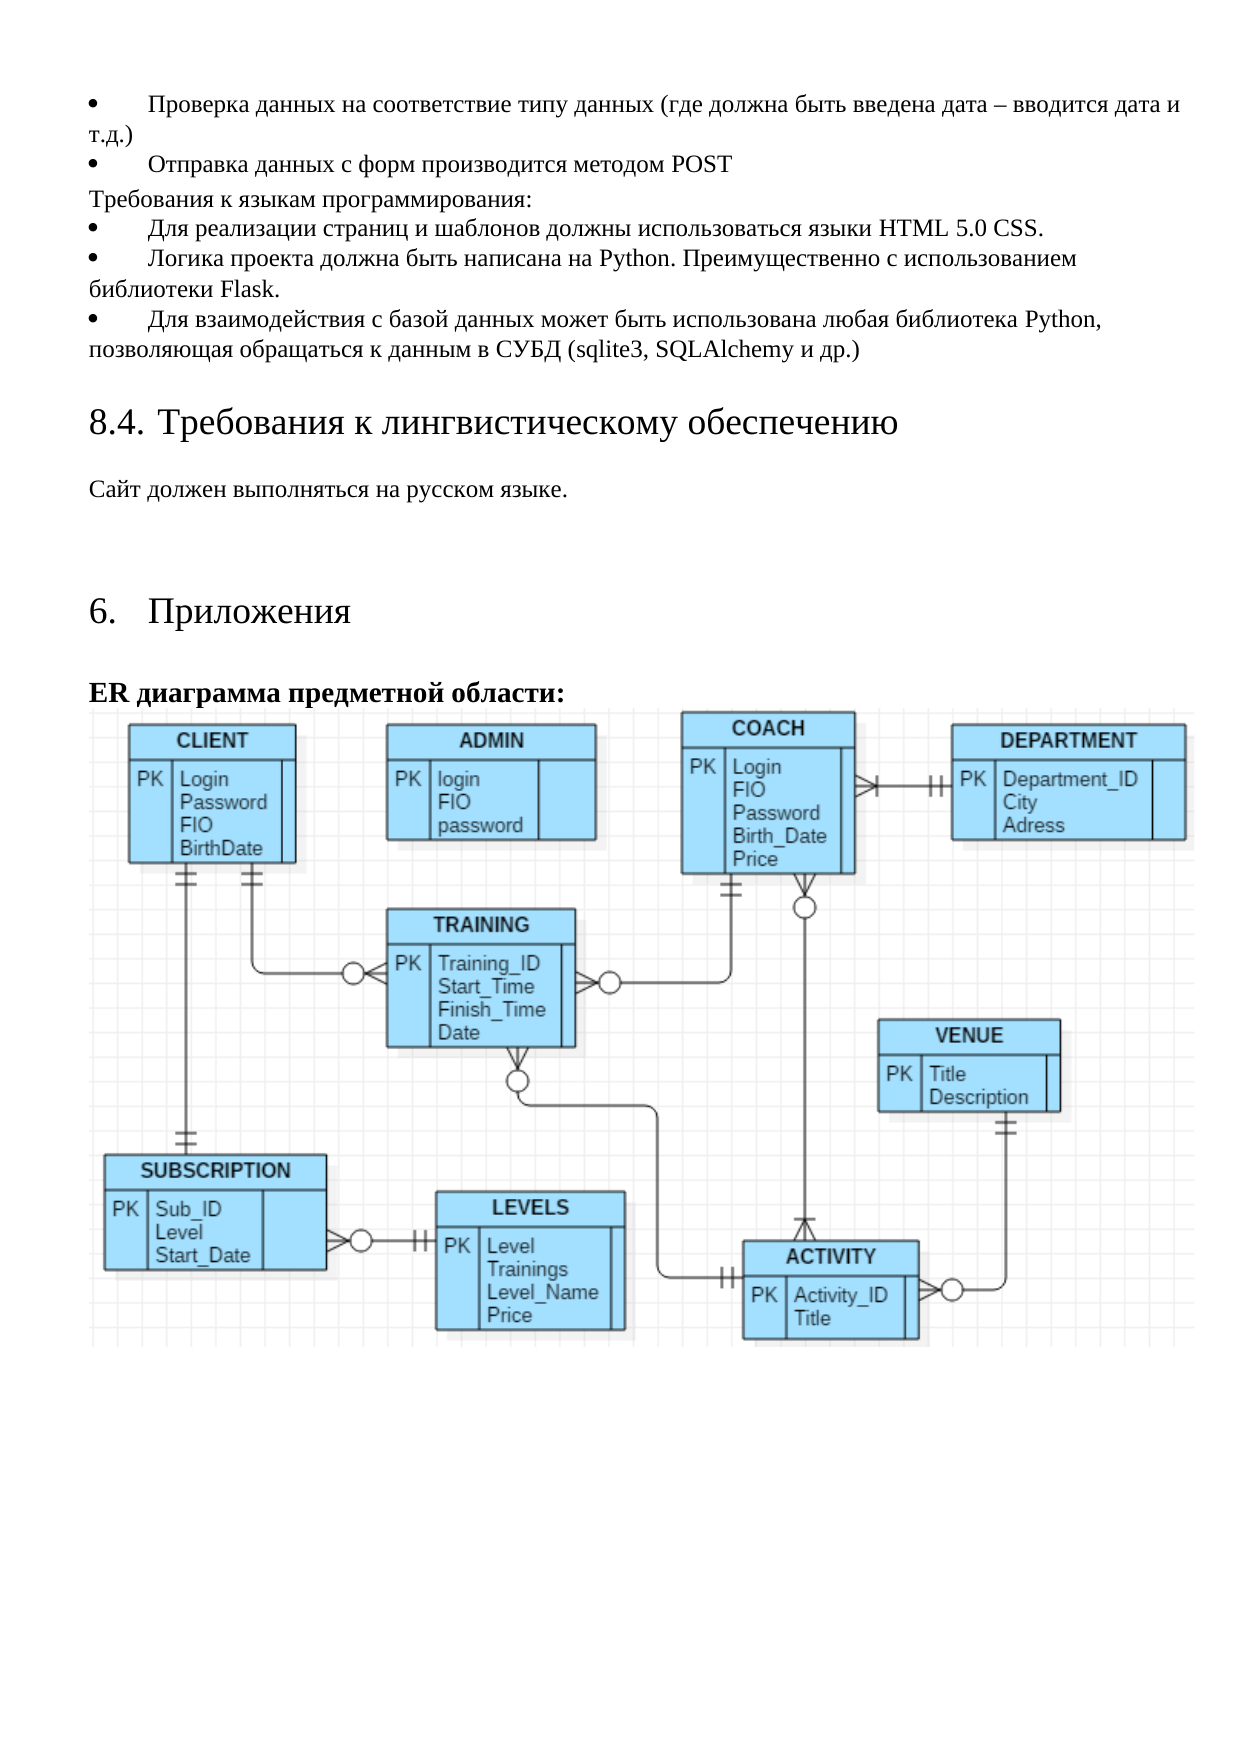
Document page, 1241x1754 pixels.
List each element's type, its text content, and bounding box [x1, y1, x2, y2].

list Для взаимодействия с базой данных может быть использована любая библиотека Python, позволяющая обращаться к данным в СУБД (sqlite3, SQLAlchemy и др.) [89, 304, 1181, 363]
text Сайт должен выполняться на русском языке. [89, 474, 1181, 503]
text Требования к языкам программирования: [89, 184, 1181, 213]
list Логика проекта должна быть написана на Python. Преимущественно с использованием библиотеки Flask. [89, 243, 1181, 302]
list Приложения [89, 589, 1181, 632]
text ER диаграмма предметной области: [89, 675, 1181, 708]
picture [88, 708, 1195, 1347]
subtitle Требования к лингвистическому обеспечению [89, 399, 1181, 443]
list Проверка данных на соответствие типу данных (где должна быть введена дата – вводится дата и т.д.) [89, 89, 1181, 148]
list Для реализации страниц и шаблонов должны использоваться языки HTML 5.0 CSS. [89, 213, 1181, 242]
list Отправка данных с форм производится методом POST [89, 149, 1181, 178]
